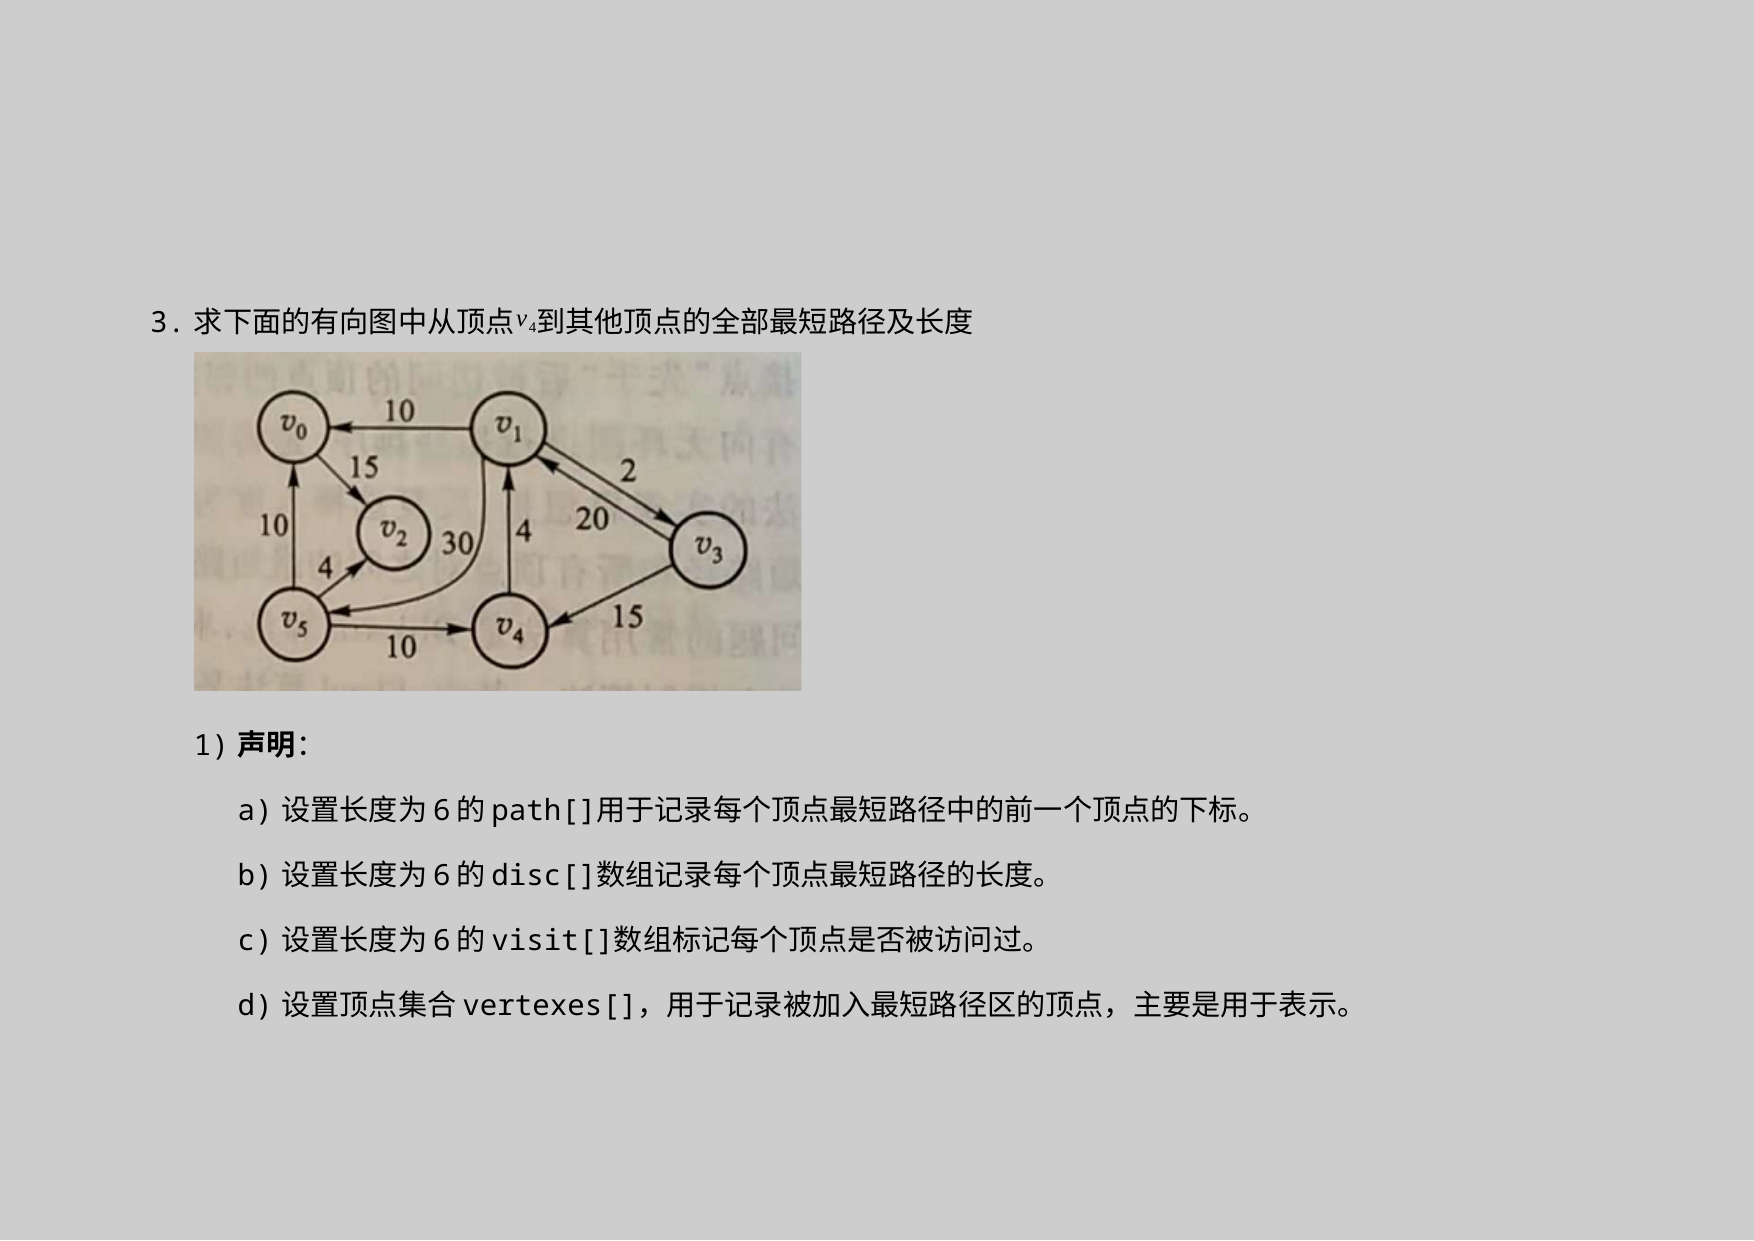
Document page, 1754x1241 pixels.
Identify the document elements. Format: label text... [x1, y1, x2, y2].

list 设置长度为6的path[]用于记录每个顶点最短路径中的前一个顶点的下标。 [237, 775, 1604, 840]
list 声明： [194, 710, 1604, 775]
list 设置长度为6的visit[]数组标记每个顶点是否被访问过。 [237, 905, 1604, 970]
picture [193, 352, 802, 691]
list 求下面的有向图中从顶点到其他顶点的全部最短路径及长度 [150, 288, 1604, 353]
list 设置长度为6的disc[]数组记录每个顶点最短路径的长度。 [237, 840, 1604, 905]
list 设置顶点集合vertexes[]，用于记录被加入最短路径区的顶点，主要是用于表示。 [237, 970, 1604, 1035]
